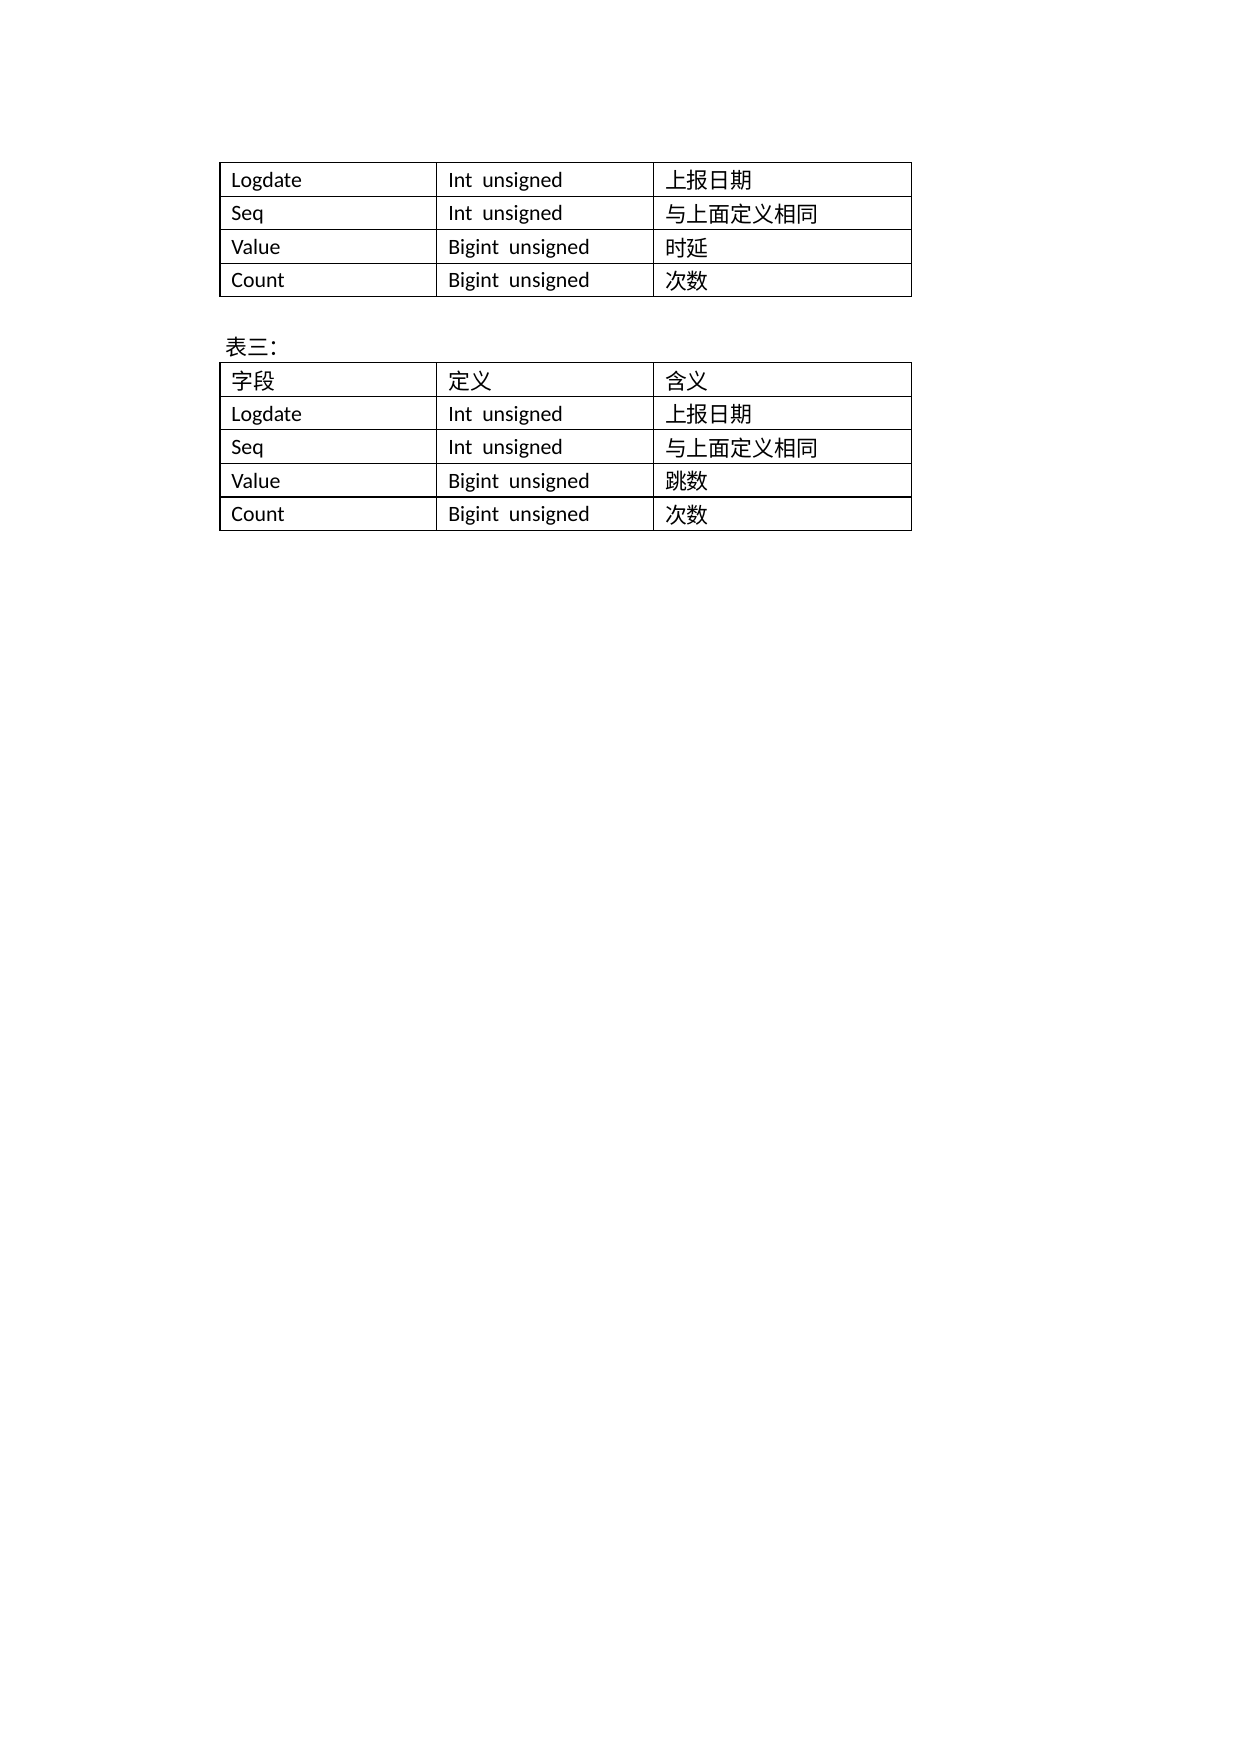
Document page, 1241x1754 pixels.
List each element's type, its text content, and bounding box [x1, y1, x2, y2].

table_cell 与上面定义相同 [654, 430, 911, 463]
table_header 字段 [221, 363, 436, 396]
table_cell 上报日期 [654, 397, 911, 429]
table_cell Seq [221, 197, 436, 229]
table_cell Value [221, 464, 436, 496]
table_cell 跳数 [654, 464, 911, 496]
table_cell 时延 [654, 230, 911, 263]
table_cell Logdate [221, 397, 436, 429]
table_cell Seq [221, 430, 436, 463]
table_cell 次数 [654, 498, 911, 530]
table_header 含义 [654, 363, 911, 396]
table_cell Int unsigned [437, 163, 653, 196]
table_cell Int unsigned [437, 397, 653, 429]
table_header 定义 [437, 363, 653, 396]
table_cell Value [221, 230, 436, 263]
table_cell Int unsigned [437, 430, 653, 463]
table_cell Bigint unsigned [437, 264, 653, 296]
table_cell 与上面定义相同 [654, 197, 911, 229]
table_cell Bigint unsigned [437, 498, 653, 530]
table_cell Bigint unsigned [437, 464, 653, 496]
list 表三： [225, 330, 1053, 362]
table_cell Count [221, 264, 436, 296]
table_cell Int unsigned [437, 197, 653, 229]
table_cell 次数 [654, 264, 911, 296]
table_cell 上报日期 [654, 163, 911, 196]
table_cell Bigint unsigned [437, 230, 653, 263]
table_cell Logdate [221, 163, 436, 196]
table_cell Count [221, 498, 436, 530]
